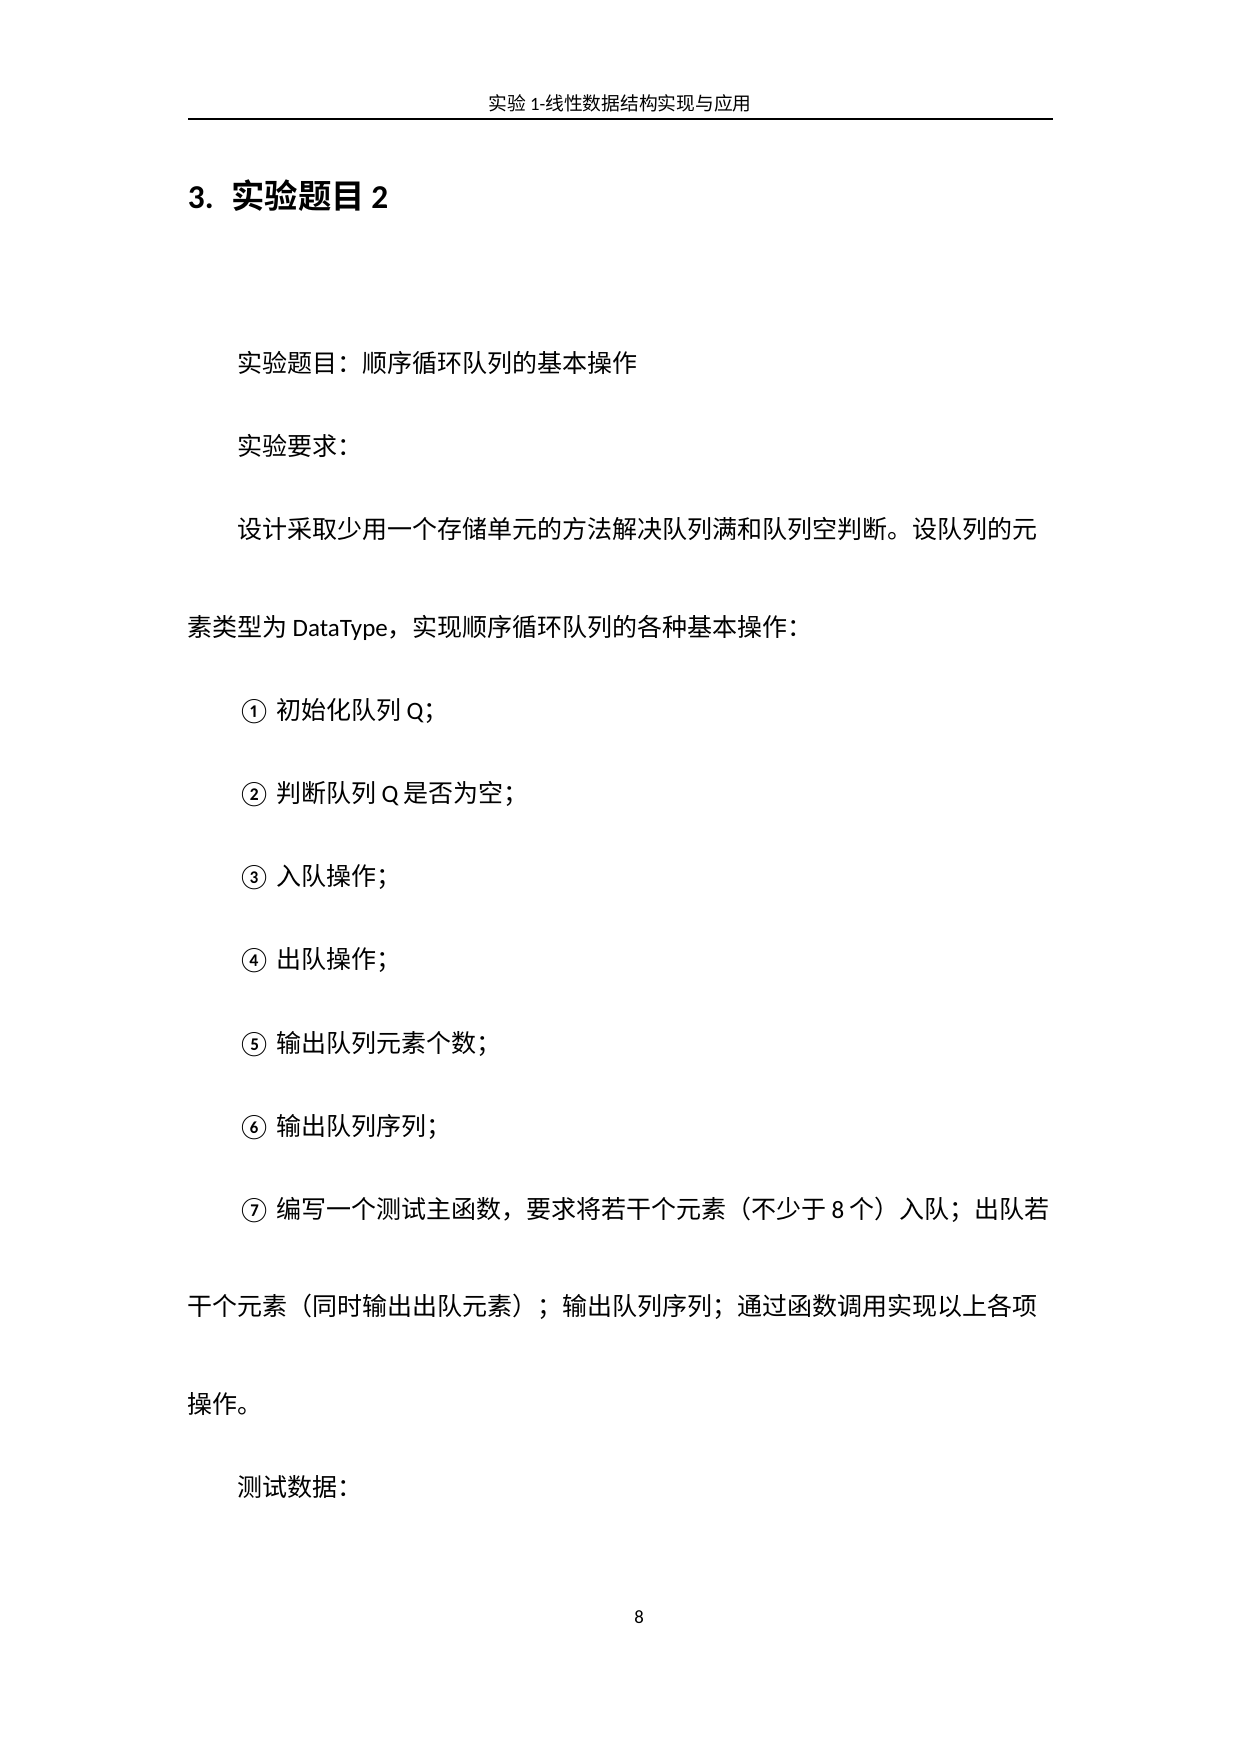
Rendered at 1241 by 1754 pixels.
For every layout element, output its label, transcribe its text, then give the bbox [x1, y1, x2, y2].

text 实验要求： [187, 412, 1053, 477]
text ⑥ 输出队列序列； [187, 1092, 1053, 1157]
text ① 初始化队列Q； [187, 676, 1053, 741]
text ⑤ 输出队列元素个数； [187, 1009, 1053, 1074]
text 测试数据： [187, 1453, 1053, 1518]
subtitle 实验题目2 [187, 162, 1053, 227]
text ③ 入队操作； [187, 842, 1053, 907]
text ⑦ 编写一个测试主函数，要求将若干个元素（不少于8个）入队；出队若干个元素（同时输出出队元素）；输出队列序列；通过函数调用实现以上各项操作。 [187, 1175, 1053, 1435]
text ④ 出队操作； [187, 926, 1053, 991]
text 设计采取少用一个存储单元的方法解决队列满和队列空判断。设队列的元素类型为DataType，实现顺序循环队列的各种基本操作： [187, 496, 1053, 658]
text ② 判断队列Q是否为空； [187, 759, 1053, 824]
text 实验题目：顺序循环队列的基本操作 [187, 329, 1053, 394]
